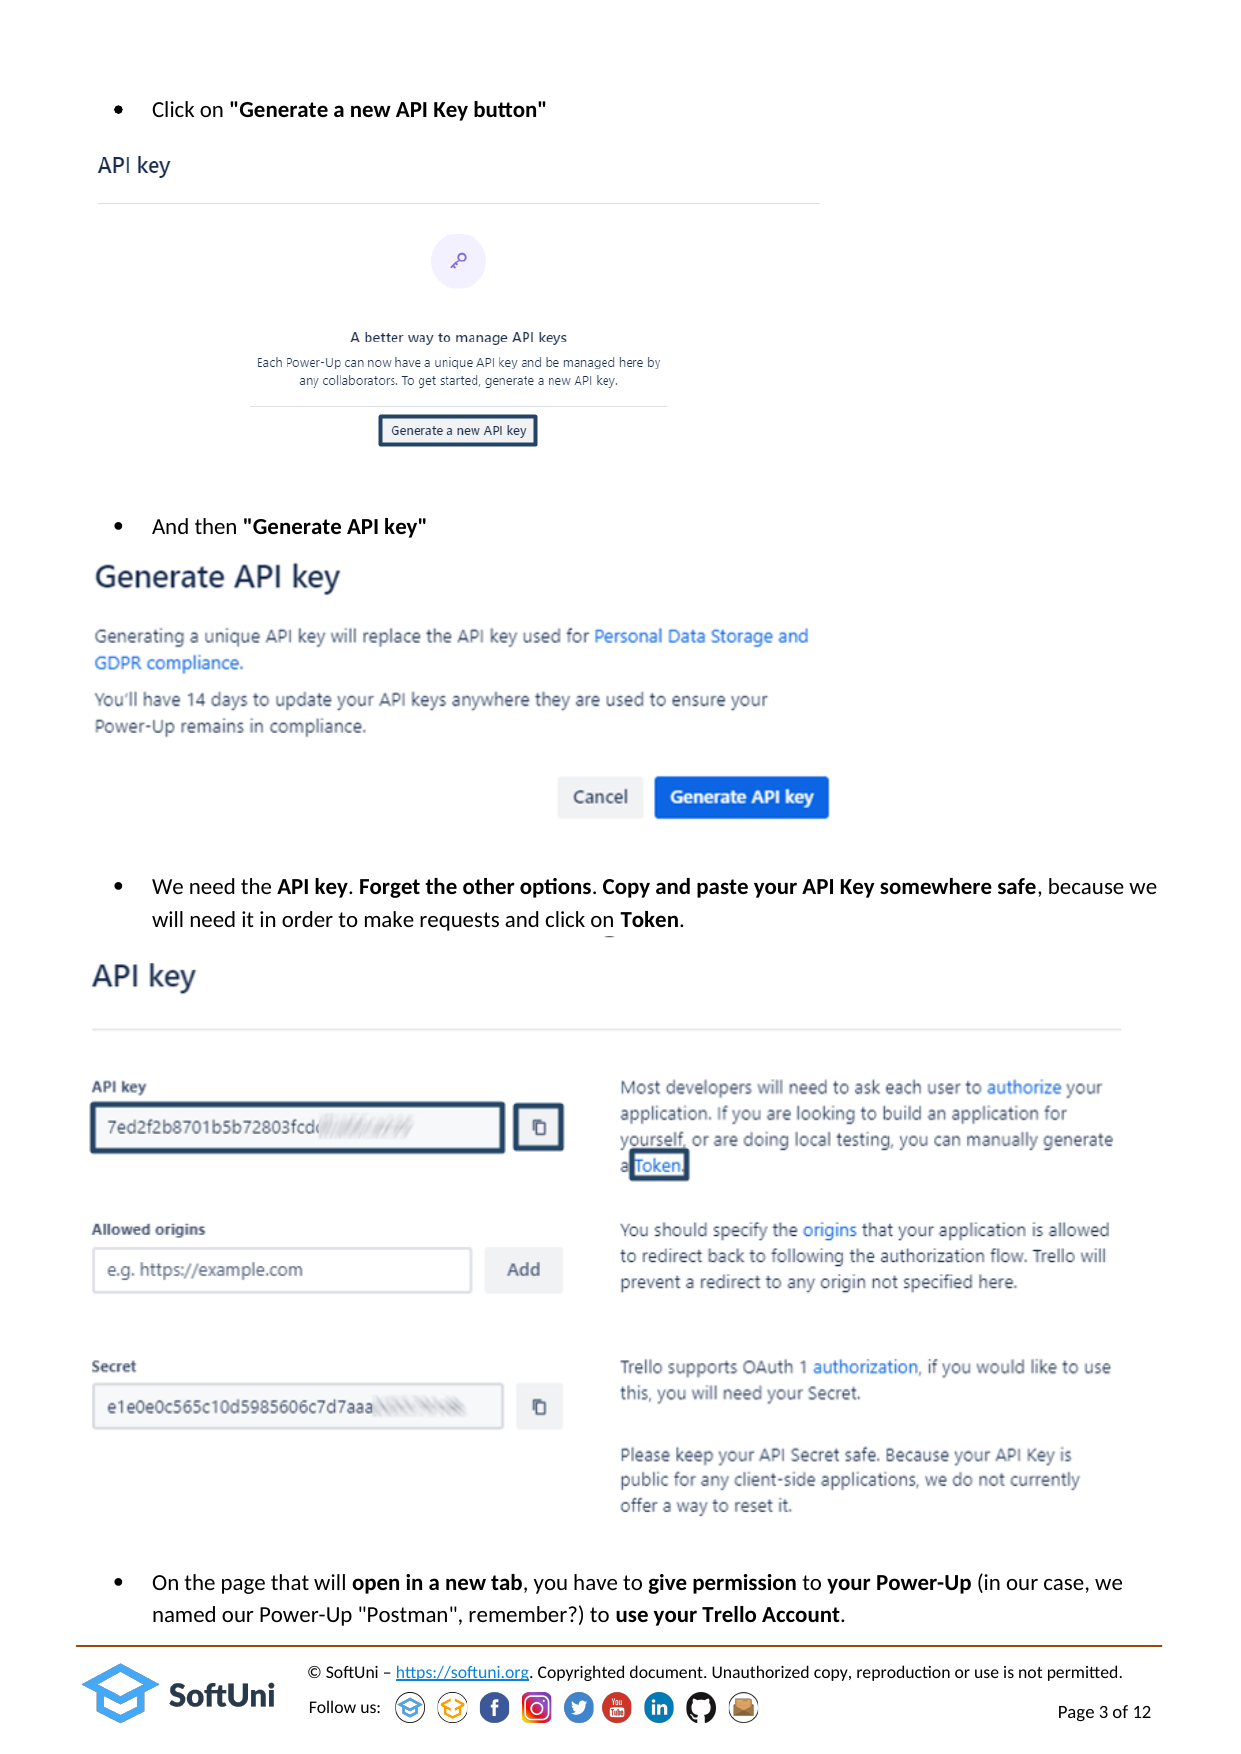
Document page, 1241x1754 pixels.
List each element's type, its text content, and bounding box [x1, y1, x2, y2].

picture [564, 1692, 594, 1723]
picture [437, 1692, 468, 1723]
picture [728, 1692, 759, 1723]
picture [75, 1658, 281, 1729]
picture [686, 1692, 716, 1723]
picture [602, 1692, 632, 1723]
picture [479, 1692, 510, 1723]
picture [658, 1705, 667, 1714]
picture [76, 544, 842, 837]
picture [665, 1714, 674, 1723]
picture [644, 1692, 653, 1701]
picture [76, 936, 1145, 1564]
picture [644, 1714, 653, 1723]
picture [76, 127, 844, 476]
list On the page that will open in a new tab, you have to give permission to your Power-Up (in our case, we named our Power-Up "Postman", remember?) to use your Trello Account. [114, 1568, 1163, 1628]
list We need the API key. Forget the other options. Copy and paste your API Key somewhere safe, because we will need it in order to make requests and click on Token. [114, 872, 1163, 933]
picture [395, 1692, 425, 1723]
list Click on "Generate a new API Key button" [114, 95, 1163, 123]
picture [522, 1692, 552, 1723]
picture [665, 1692, 674, 1701]
list And then "Generate API key" [114, 512, 1163, 540]
